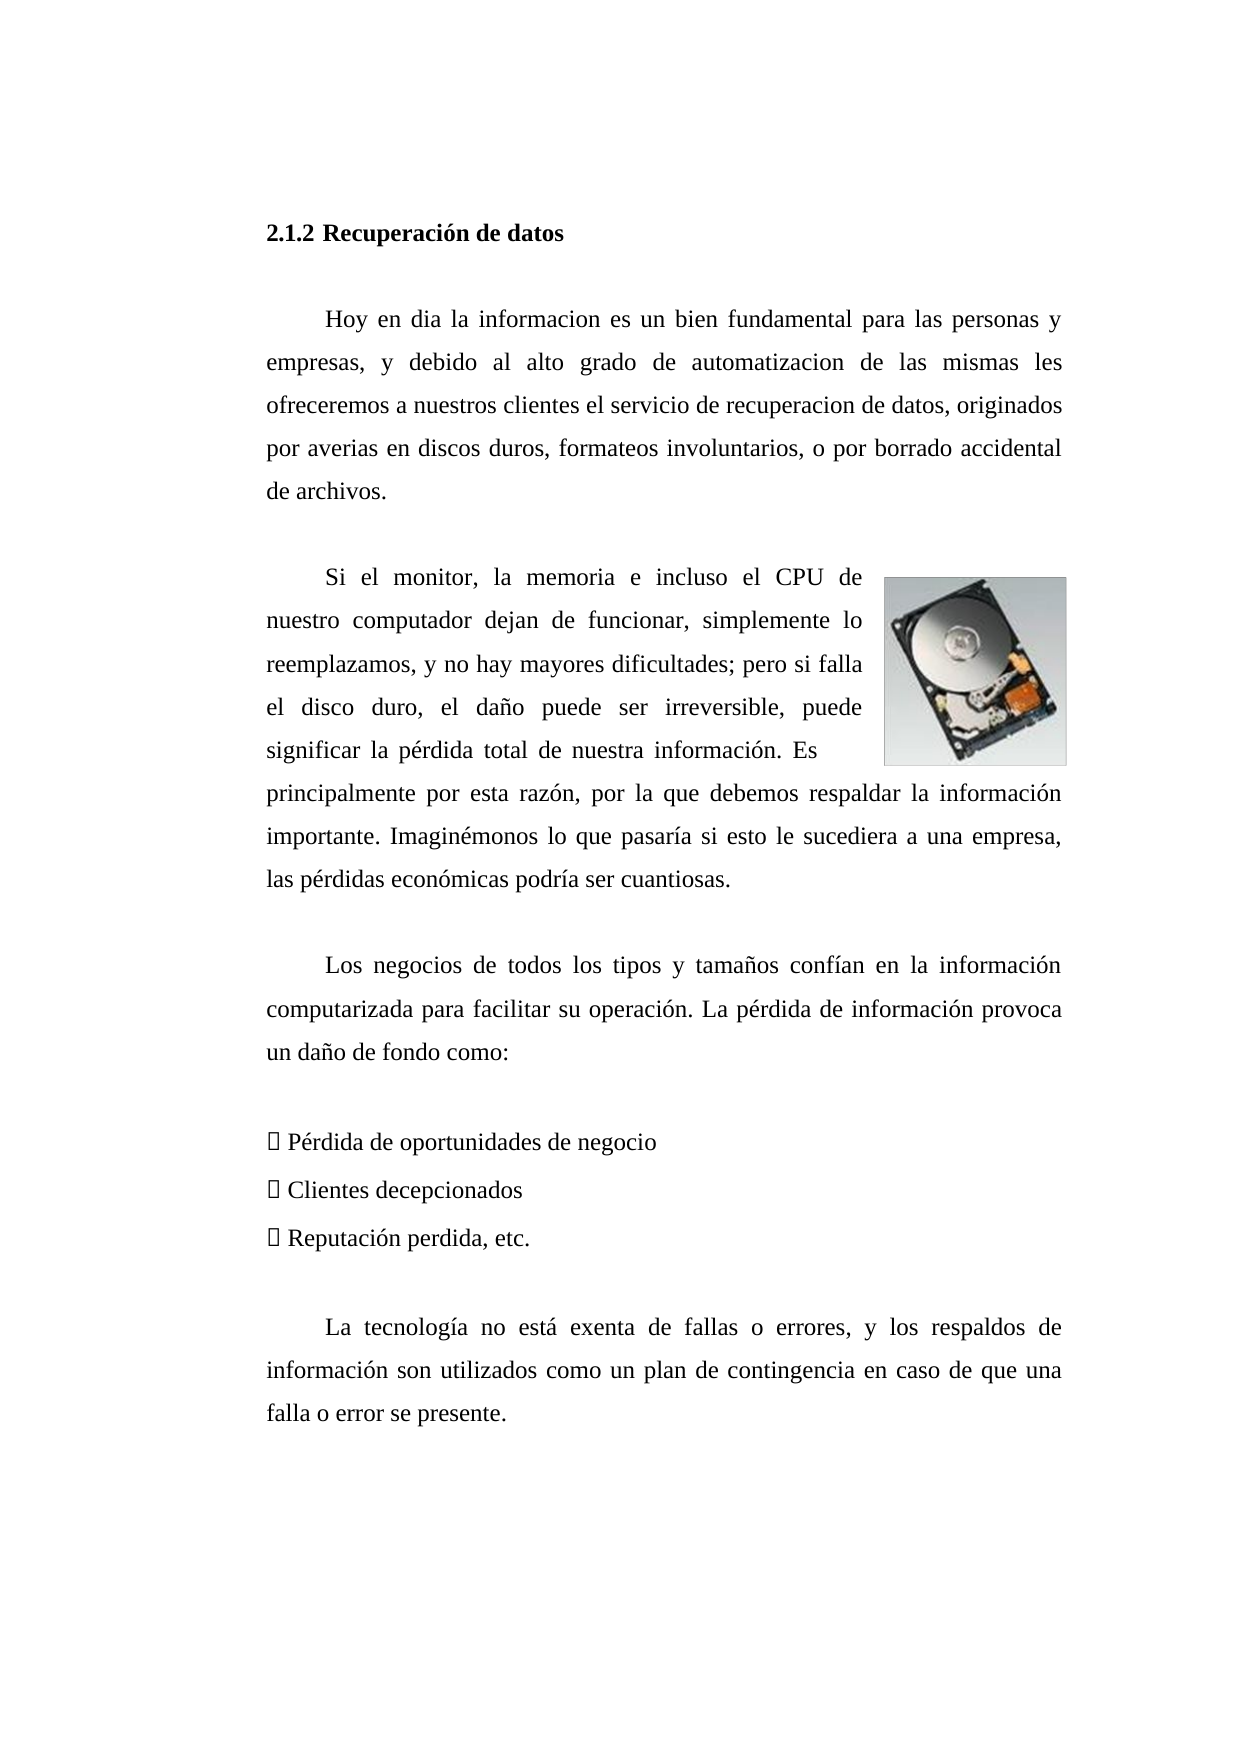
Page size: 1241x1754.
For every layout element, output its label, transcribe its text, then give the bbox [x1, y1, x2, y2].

text Los negocios de todos los tipos y tamaños confían en la información computarizada para facilitar su operación. La pérdida de información provoca un daño de fondo como: [266, 951, 1063, 1066]
picture [885, 578, 1065, 765]
text La tecnología no está exenta de fallas o errores, y los respaldos de información son utilizados como un plan de contingencia en caso de que una falla o error se presente. [266, 1312, 1063, 1427]
text Hoy en dia la informacion es un bien fundamental para las personas y empresas, y debido al alto grado de automatizacion de las mismas les ofreceremos a nuestros clientes el servicio de recuperacion de datos, originados por averias en discos duros, formateos involuntarios, o por borrado accidental de archivos. [266, 304, 1063, 505]
subtitle Recuperación de datos [266, 218, 1096, 247]
text  Clientes decepcionados [266, 1171, 1096, 1206]
text  Reputación perdida, etc. [266, 1220, 1096, 1254]
text Si el monitor, la memoria e incluso el CPU de nuestro computador dejan de funcionar, simplemente lo reemplazamos, y no hay mayores dificultades; pero si falla el disco duro, el daño puede ser irreversible, puede significar la pérdida total de nuestra información. Es [266, 562, 863, 764]
text  Pérdida de oportunidades de negocio [266, 1123, 1096, 1157]
text principalmente por esta razón, por la que debemos respaldar la información importante. Imaginémonos lo que pasaría si esto le sucediera a una empresa, las pérdidas económicas podría ser cuantiosas. [266, 778, 1063, 893]
